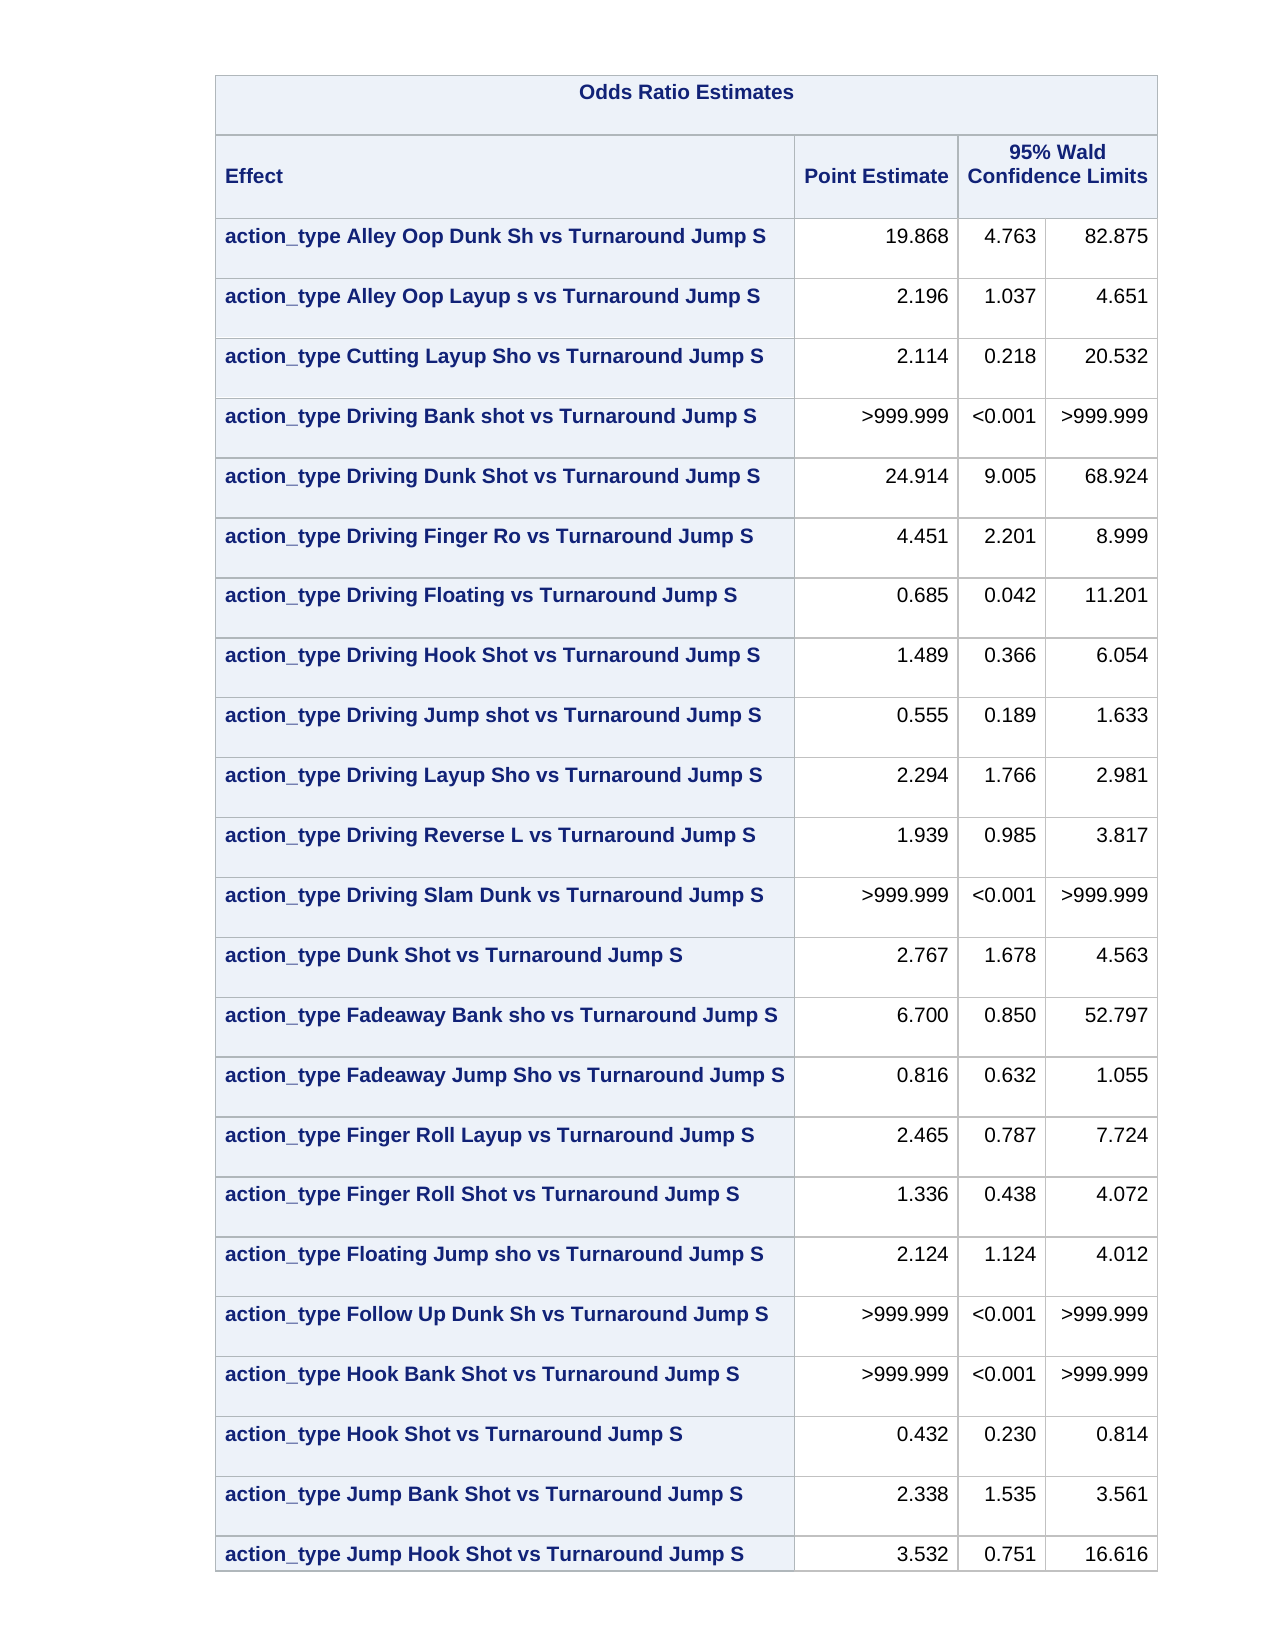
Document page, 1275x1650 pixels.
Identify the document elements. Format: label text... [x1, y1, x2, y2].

table_cell 0.438 [959, 1178, 1045, 1236]
table_cell 0.230 [959, 1417, 1045, 1476]
table_cell action_type Hook Shot vs Turnaround Jump S [216, 1417, 794, 1476]
table_cell action_type Fadeaway Jump Sho vs Turnaround Jump S [216, 1058, 794, 1116]
table_cell 1.678 [959, 938, 1045, 996]
table_cell action_type Jump Bank Shot vs Turnaround Jump S [216, 1477, 794, 1535]
table_cell action_type Jump Hook Shot vs Turnaround Jump S [216, 1537, 794, 1570]
table_cell 1.535 [959, 1477, 1045, 1535]
table_cell 0.432 [795, 1417, 957, 1476]
table_cell action_type Alley Oop Layup s vs Turnaround Jump S [216, 279, 794, 337]
table_cell 0.632 [959, 1058, 1045, 1116]
table_cell <0.001 [959, 1357, 1045, 1416]
table_cell >999.999 [1046, 878, 1157, 936]
table_cell action_type Driving Finger Ro vs Turnaround Jump S [216, 519, 794, 577]
table_cell 3.532 [795, 1537, 957, 1570]
table_cell 6.054 [1046, 639, 1157, 697]
table_cell 0.366 [959, 639, 1045, 697]
table_cell 0.218 [959, 339, 1045, 397]
table_cell 1.055 [1046, 1058, 1157, 1116]
table_cell 2.114 [795, 339, 957, 397]
table_cell action_type Driving Dunk Shot vs Turnaround Jump S [216, 459, 794, 517]
table_cell >999.999 [795, 878, 957, 936]
table_cell 0.816 [795, 1058, 957, 1116]
table_cell action_type Finger Roll Layup vs Turnaround Jump S [216, 1118, 794, 1176]
table_cell 4.451 [795, 519, 957, 577]
table_cell 1.766 [959, 758, 1045, 817]
table_cell 3.561 [1046, 1477, 1157, 1535]
table_cell 95% Wald Confidence Limits [959, 136, 1157, 218]
table_cell 2.338 [795, 1477, 957, 1535]
table_header Odds Ratio Estimates [216, 76, 1157, 134]
table_cell 2.201 [959, 519, 1045, 577]
table_cell 19.868 [795, 219, 957, 278]
table_cell >999.999 [795, 399, 957, 457]
table_cell >999.999 [1046, 399, 1157, 457]
table_cell 1.939 [795, 818, 957, 877]
table_cell >999.999 [1046, 1297, 1157, 1356]
table_cell action_type Fadeaway Bank sho vs Turnaround Jump S [216, 998, 794, 1056]
table_cell 4.651 [1046, 279, 1157, 337]
table_cell 0.985 [959, 818, 1045, 877]
table_cell 2.767 [795, 938, 957, 996]
table_cell 4.763 [959, 219, 1045, 278]
table_cell 0.814 [1046, 1417, 1157, 1476]
table_cell 1.489 [795, 639, 957, 697]
table_cell 16.616 [1046, 1537, 1157, 1570]
table_cell 2.124 [795, 1238, 957, 1296]
table_cell <0.001 [959, 878, 1045, 936]
table_cell 0.189 [959, 698, 1045, 757]
table_cell 4.012 [1046, 1238, 1157, 1296]
table_cell >999.999 [795, 1297, 957, 1356]
table_cell 9.005 [959, 459, 1045, 517]
table_cell <0.001 [959, 399, 1045, 457]
table_cell <0.001 [959, 1297, 1045, 1356]
table_cell 24.914 [795, 459, 957, 517]
table_cell action_type Driving Reverse L vs Turnaround Jump S [216, 818, 794, 877]
table_cell 1.037 [959, 279, 1045, 337]
table_cell action_type Follow Up Dunk Sh vs Turnaround Jump S [216, 1297, 794, 1356]
table_cell 0.555 [795, 698, 957, 757]
table_cell 7.724 [1046, 1118, 1157, 1176]
table_cell action_type Driving Layup Sho vs Turnaround Jump S [216, 758, 794, 817]
table_cell action_type Floating Jump sho vs Turnaround Jump S [216, 1238, 794, 1296]
table_cell 82.875 [1046, 219, 1157, 278]
table_cell >999.999 [1046, 1357, 1157, 1416]
table_cell action_type Driving Jump shot vs Turnaround Jump S [216, 698, 794, 757]
table_cell 8.999 [1046, 519, 1157, 577]
table_cell 0.751 [959, 1537, 1045, 1570]
table_cell 0.042 [959, 579, 1045, 637]
table_cell action_type Finger Roll Shot vs Turnaround Jump S [216, 1178, 794, 1236]
table_cell action_type Cutting Layup Sho vs Turnaround Jump S [216, 339, 794, 397]
table_cell 6.700 [795, 998, 957, 1056]
table_cell 2.981 [1046, 758, 1157, 817]
table_cell 1.336 [795, 1178, 957, 1236]
table_cell action_type Hook Bank Shot vs Turnaround Jump S [216, 1357, 794, 1416]
table_cell 0.787 [959, 1118, 1045, 1176]
table_cell Point Estimate [795, 136, 957, 218]
table_cell 3.817 [1046, 818, 1157, 877]
table_cell 2.465 [795, 1118, 957, 1176]
table_cell Effect [216, 136, 794, 218]
table_cell 2.294 [795, 758, 957, 817]
table_cell 2.196 [795, 279, 957, 337]
table_cell 1.633 [1046, 698, 1157, 757]
table_cell action_type Driving Bank shot vs Turnaround Jump S [216, 399, 794, 457]
table_cell action_type Driving Slam Dunk vs Turnaround Jump S [216, 878, 794, 936]
table_cell 68.924 [1046, 459, 1157, 517]
table_cell 1.124 [959, 1238, 1045, 1296]
table_cell >999.999 [795, 1357, 957, 1416]
table_cell action_type Alley Oop Dunk Sh vs Turnaround Jump S [216, 219, 794, 278]
table_cell action_type Driving Floating vs Turnaround Jump S [216, 579, 794, 637]
table_cell action_type Dunk Shot vs Turnaround Jump S [216, 938, 794, 996]
table_cell 52.797 [1046, 998, 1157, 1056]
table_cell 20.532 [1046, 339, 1157, 397]
table_cell 11.201 [1046, 579, 1157, 637]
table_cell 4.072 [1046, 1178, 1157, 1236]
table_cell 0.685 [795, 579, 957, 637]
table_cell 4.563 [1046, 938, 1157, 996]
table_cell action_type Driving Hook Shot vs Turnaround Jump S [216, 639, 794, 697]
table_cell 0.850 [959, 998, 1045, 1056]
